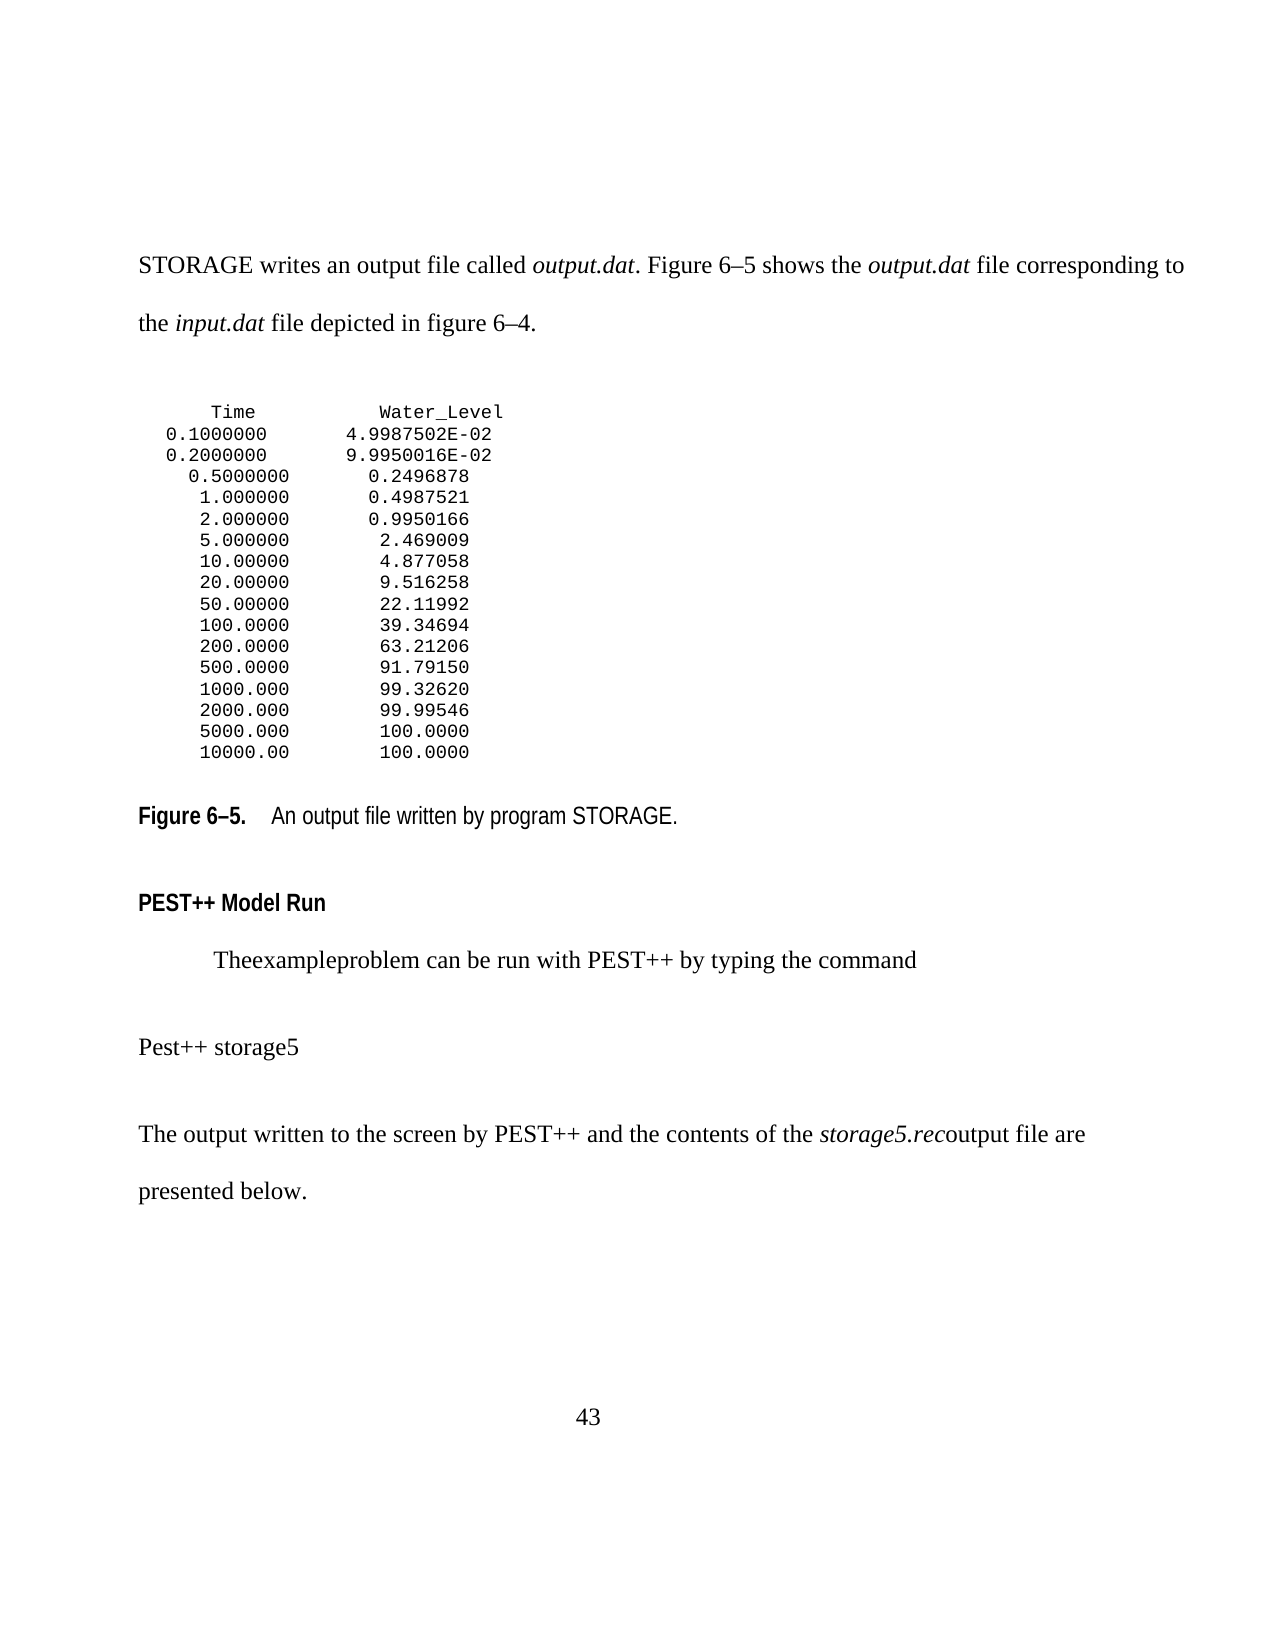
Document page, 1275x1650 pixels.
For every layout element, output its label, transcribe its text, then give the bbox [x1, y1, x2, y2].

text STORAGE writes an output file called output.dat. Figure 6–5 shows the output.dat file corresponding to the input.dat file depicted in figure 6–4. [138, 250, 1185, 337]
subtitle PEST++ Model Run [138, 888, 1185, 916]
text The output written to the screen by PEST++ and the contents of the storage5.recoutput file are presented below. [138, 1119, 1185, 1205]
text Theexampleproblem can be run with PEST++ by typing the command [138, 945, 1185, 974]
text Figure 6–5. An output file written by program STORAGE. [138, 801, 1185, 830]
text Pest++ storage5 [138, 1032, 1185, 1061]
